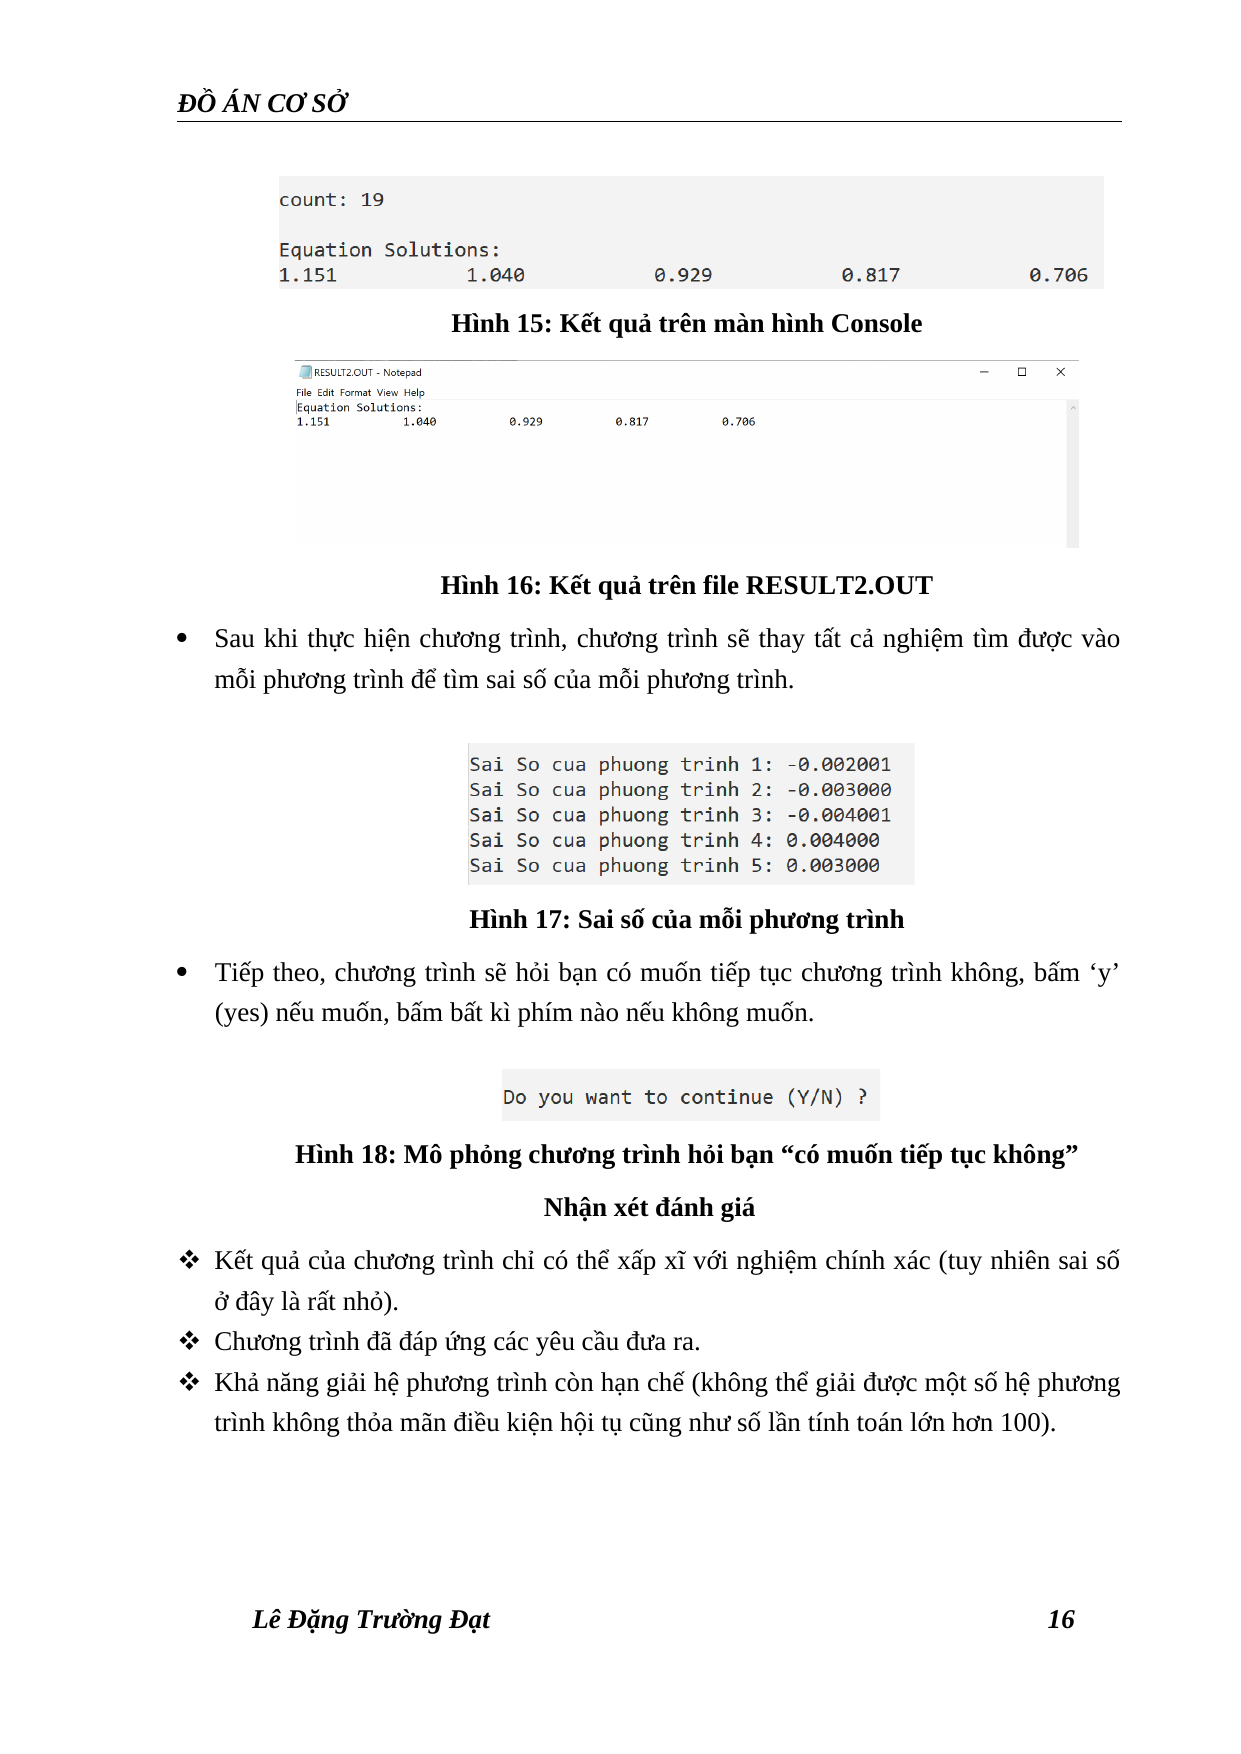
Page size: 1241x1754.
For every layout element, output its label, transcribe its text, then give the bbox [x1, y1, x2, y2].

list Khả năng giải hệ phương trình còn hạn chế (không thể giải được một số hệ phương trình không thỏa mãn điều kiện hội tụ cũng như số lần tính toán lớn hơn 100). [177, 1366, 1122, 1438]
picture [279, 176, 1104, 289]
list Kết quả của chương trình chỉ có thể xấp xĩ với nghiệm chính xác (tuy nhiên sai số ở đây là rất nhỏ). [177, 1244, 1122, 1316]
picture [294, 360, 1079, 548]
list Chương trình đã đáp ứng các yêu cầu đưa ra. [177, 1325, 1122, 1357]
picture [468, 743, 915, 885]
text Hình 15: Kết quả trên màn hình Console [177, 307, 1122, 338]
picture [502, 1069, 881, 1121]
list Sau khi thực hiện chương trình, chương trình sẽ thay tất cả nghiệm tìm được vào mỗi phương trình để tìm sai số của mỗi phương trình. [177, 622, 1122, 694]
text Hình 18: Mô phỏng chương trình hỏi bạn “có muốn tiếp tục không” [177, 1139, 1122, 1170]
text Hình 17: Sai số của mỗi phương trình [177, 903, 1122, 934]
text Hình 16: Kết quả trên file RESULT2.OUT [177, 569, 1122, 601]
list Tiếp theo, chương trình sẽ hỏi bạn có muốn tiếp tục chương trình không, bấm ‘y’ (yes) nếu muốn, bấm bất kì phím nào nếu không muốn. [177, 956, 1122, 1027]
subtitle Nhận xét đánh giá [0, 1192, 1122, 1223]
